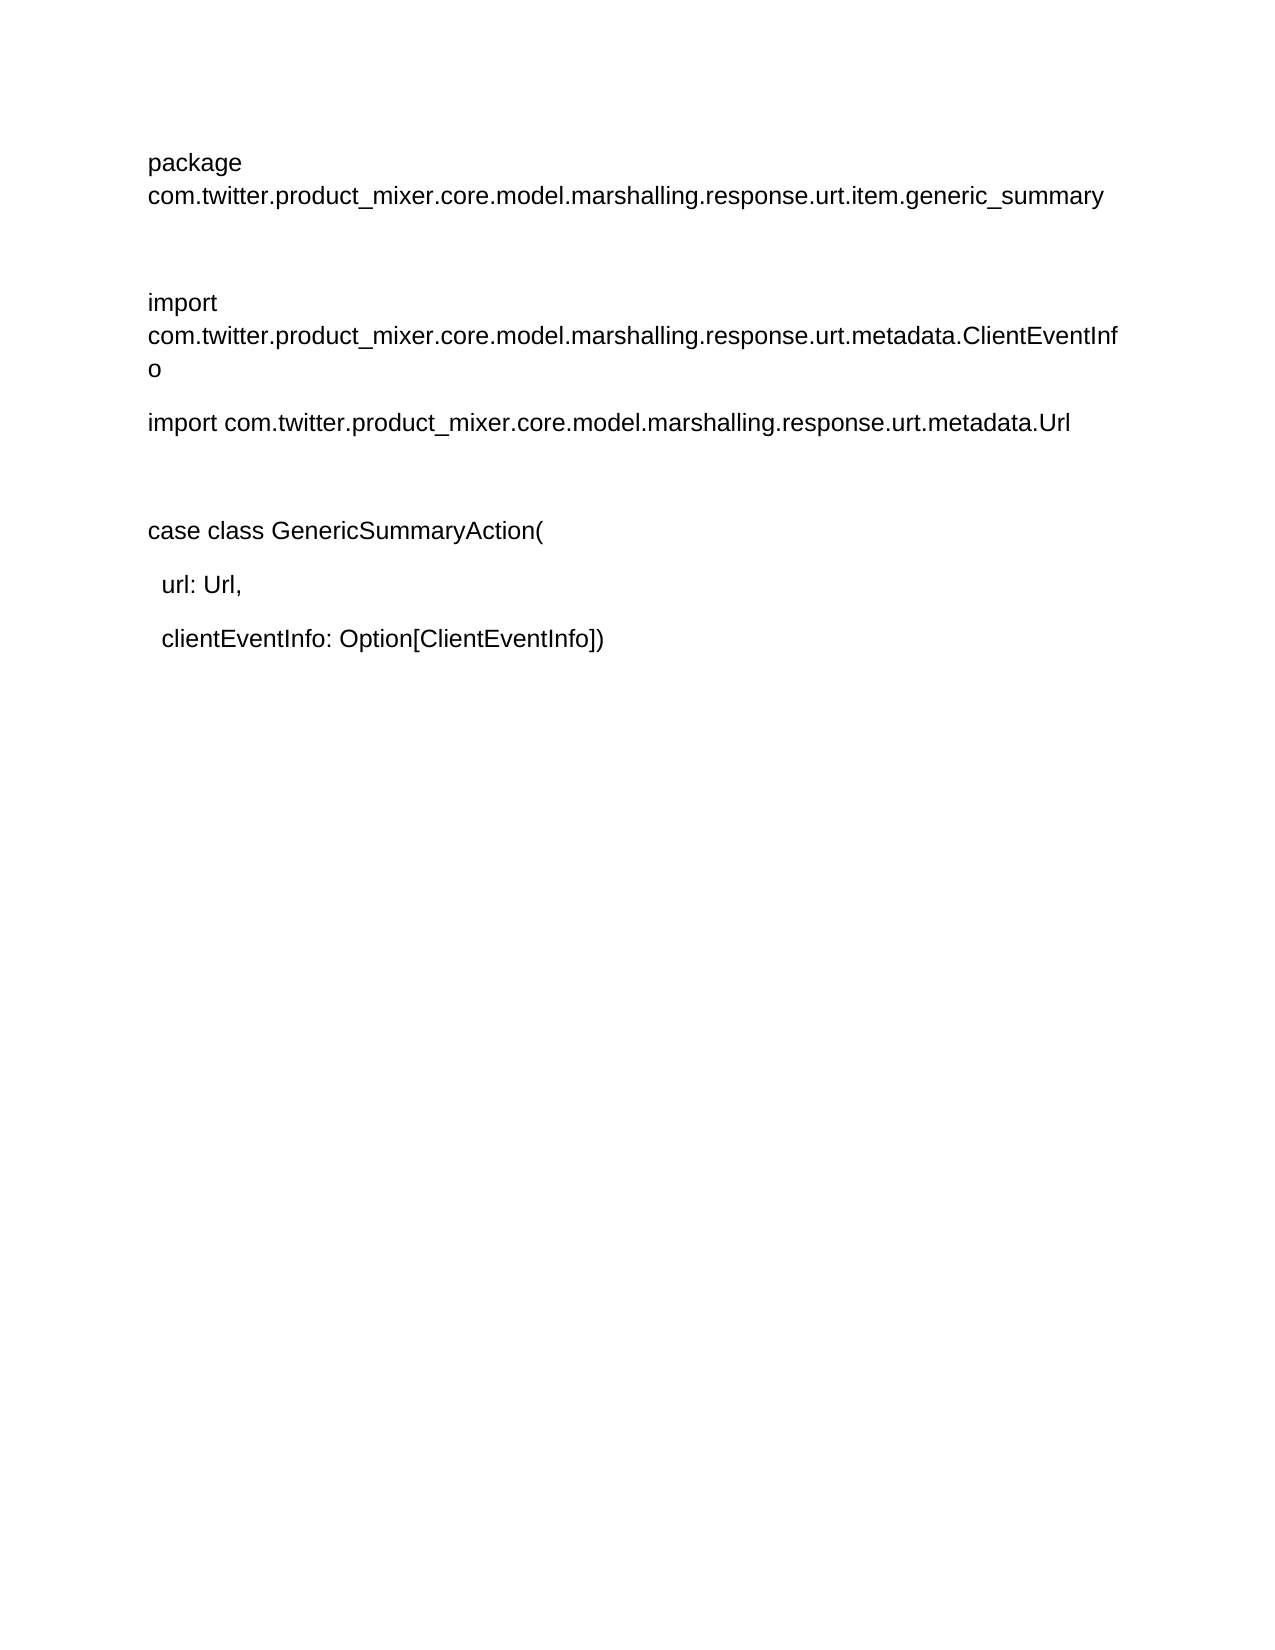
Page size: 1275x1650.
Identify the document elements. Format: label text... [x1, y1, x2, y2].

text case class GenericSummaryAction( [148, 516, 1127, 545]
text url: Url, [148, 570, 1127, 598]
text import com.twitter.product_mixer.core.model.marshalling.response.urt.metadata.Url [148, 408, 1127, 437]
text package com.twitter.product_mixer.core.model.marshalling.response.urt.item.generic_summary [148, 148, 1127, 209]
text clientEventInfo: Option[ClientEventInfo]) [148, 624, 1127, 652]
text import com.twitter.product_mixer.core.model.marshalling.response.urt.metadata.ClientEventInfo [148, 288, 1127, 383]
